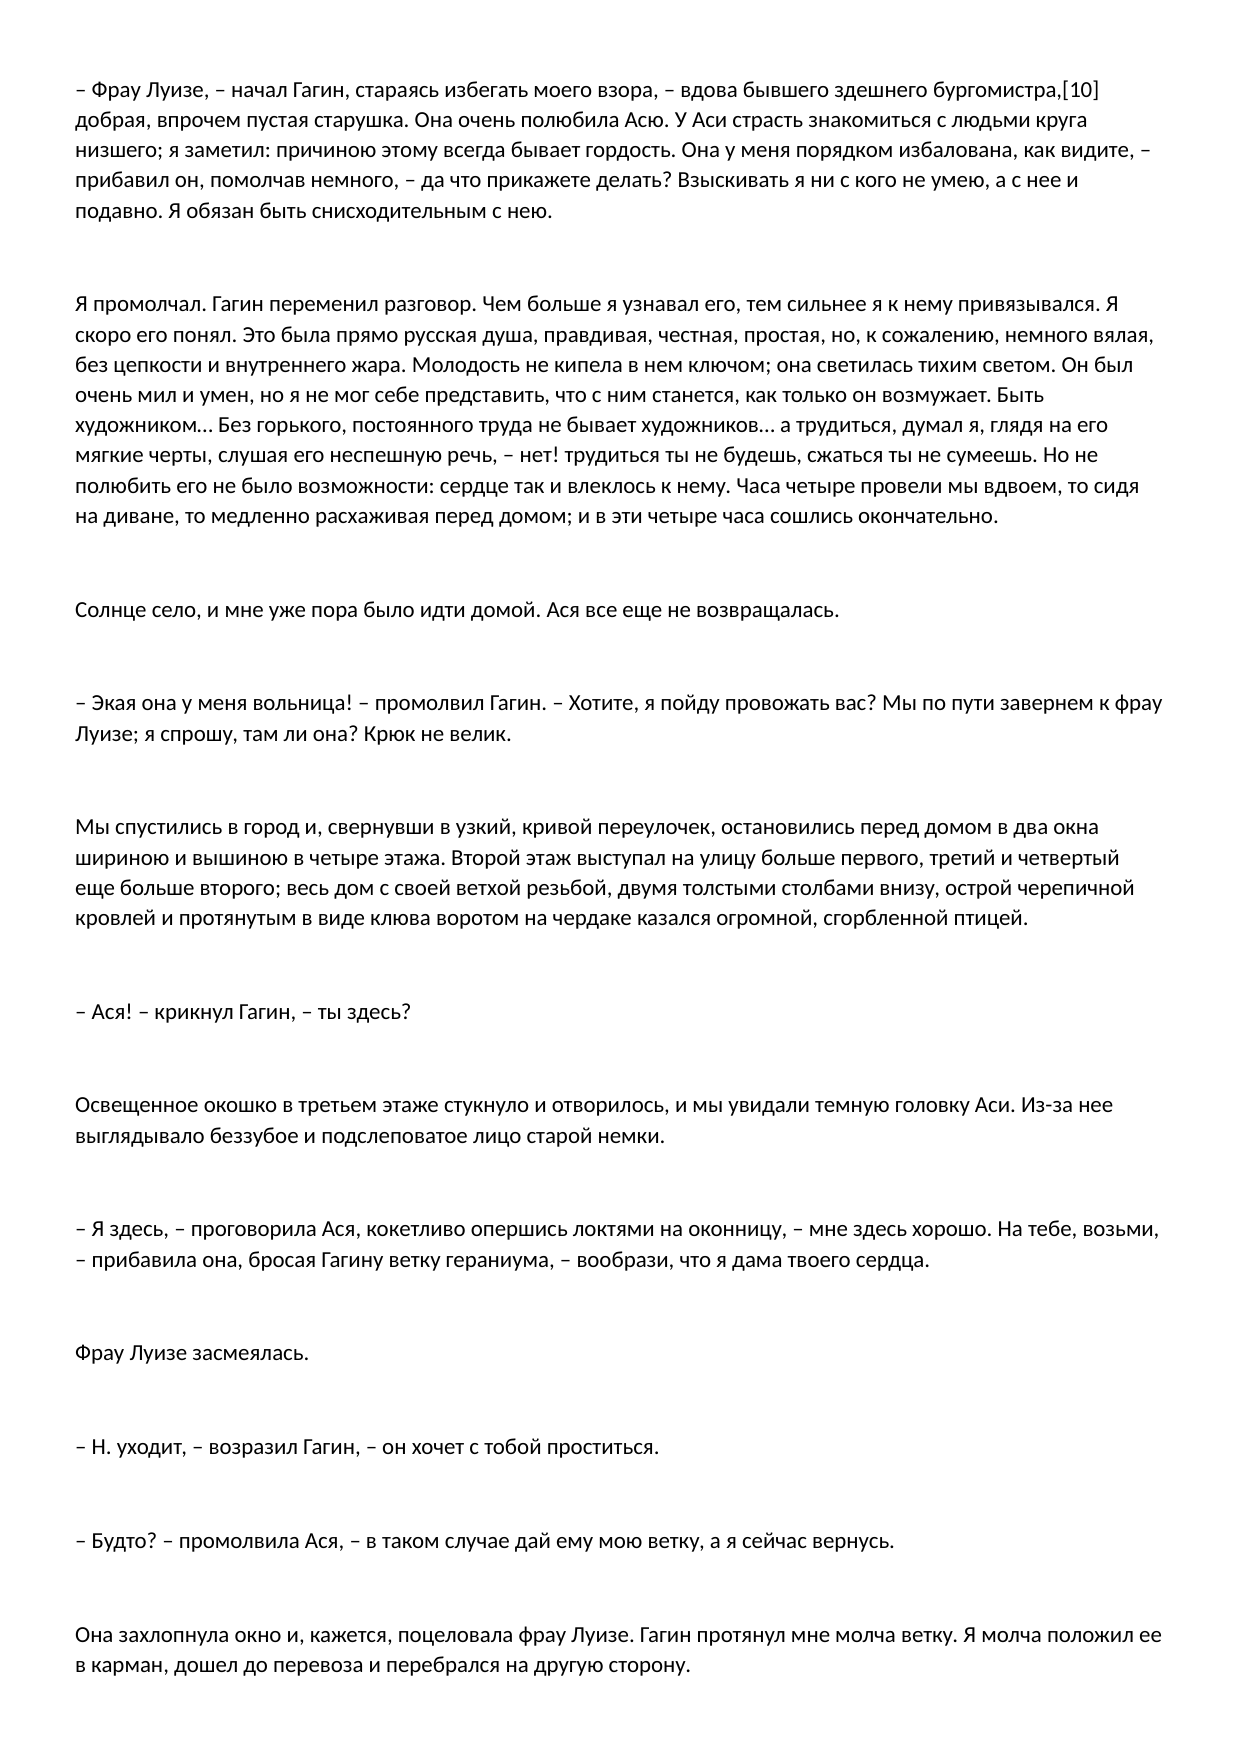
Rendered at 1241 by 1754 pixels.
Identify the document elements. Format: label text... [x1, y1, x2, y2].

text – Н. уходит, – возразил Гагин, – он хочет с тобой проститься. [75, 1432, 1165, 1460]
text – Фрау Луизе, – начал Гагин, стараясь избегать моего взора, – вдова бывшего здешнего бургомистра,[10] добрая, впрочем пустая старушка. Она очень полюбила Асю. У Аси страсть знакомиться с людьми круга низшего; я заметил: причиною этому всегда бывает гордость. Она у меня порядком избалована, как видите, – прибавил он, помолчав немного, – да что прикажете делать? Взыскивать я ни с кого не умею, а с нее и подавно. Я обязан быть снисходительным с нею. [75, 75, 1165, 224]
text Освещенное окошко в третьем этаже стукнуло и отворилось, и мы увидали темную головку Аси. Из-за нее выглядывало беззубое и подслеповатое лицо старой немки. [75, 1091, 1165, 1149]
text Она захлопнула окно и, кажется, поцеловала фрау Луизе. Гагин протянул мне молча ветку. Я молча положил ее в карман, дошел до перевоза и перебрался на другую сторону. [75, 1620, 1165, 1678]
text – Я здесь, – проговорила Ася, кокетливо опершись локтями на оконницу, – мне здесь хорошо. На тебе, возьми, – прибавила она, бросая Гагину ветку гераниума, – вообрази, что я дама твоего сердца. [75, 1214, 1165, 1273]
text – Ася! – крикнул Гагин, – ты здесь? [75, 997, 1165, 1025]
text Мы спустились в город и, свернувши в узкий, кривой переулочек, остановились перед домом в два окна шириною и вышиною в четыре этажа. Второй этаж выступал на улицу больше первого, третий и четвертый еще больше второго; весь дом с своей ветхой резьбой, двумя толстыми столбами внизу, острой черепичной кровлей и протянутым в виде клюва воротом на чердаке казался огромной, сгорбленной птицей. [75, 812, 1165, 931]
text – Будто? – промолвила Ася, – в таком случае дай ему мою ветку, а я сейчас вернусь. [75, 1526, 1165, 1554]
text – Экая она у меня вольница! – промолвил Гагин. – Хотите, я пойду провожать вас? Мы по пути завернем к фрау Луизе; я спрошу, там ли она? Крюк не велик. [75, 688, 1165, 747]
text Солнце село, и мне уже пора было идти домой. Ася все еще не возвращалась. [75, 595, 1165, 623]
text Фрау Луизе засмеялась. [75, 1338, 1165, 1367]
text Я промолчал. Гагин переменил разговор. Чем больше я узнавал его, тем сильнее я к нему привязывался. Я скоро его понял. Это была прямо русская душа, правдивая, честная, простая, но, к сожалению, немного вялая, без цепкости и внутреннего жара. Молодость не кипела в нем ключом; она светилась тихим светом. Он был очень мил и умен, но я не мог себе представить, что с ним станется, как только он возмужает. Быть художником… Без горького, постоянного труда не бывает художников… а трудиться, думал я, глядя на его мягкие черты, слушая его неспешную речь, – нет! трудиться ты не будешь, сжаться ты не сумеешь. Но не полюбить его не было возможности: сердце так и влеклось к нему. Часа четыре провели мы вдвоем, то сидя на диване, то медленно расхаживая перед домом; и в эти четыре часа сошлись окончательно. [75, 289, 1165, 529]
